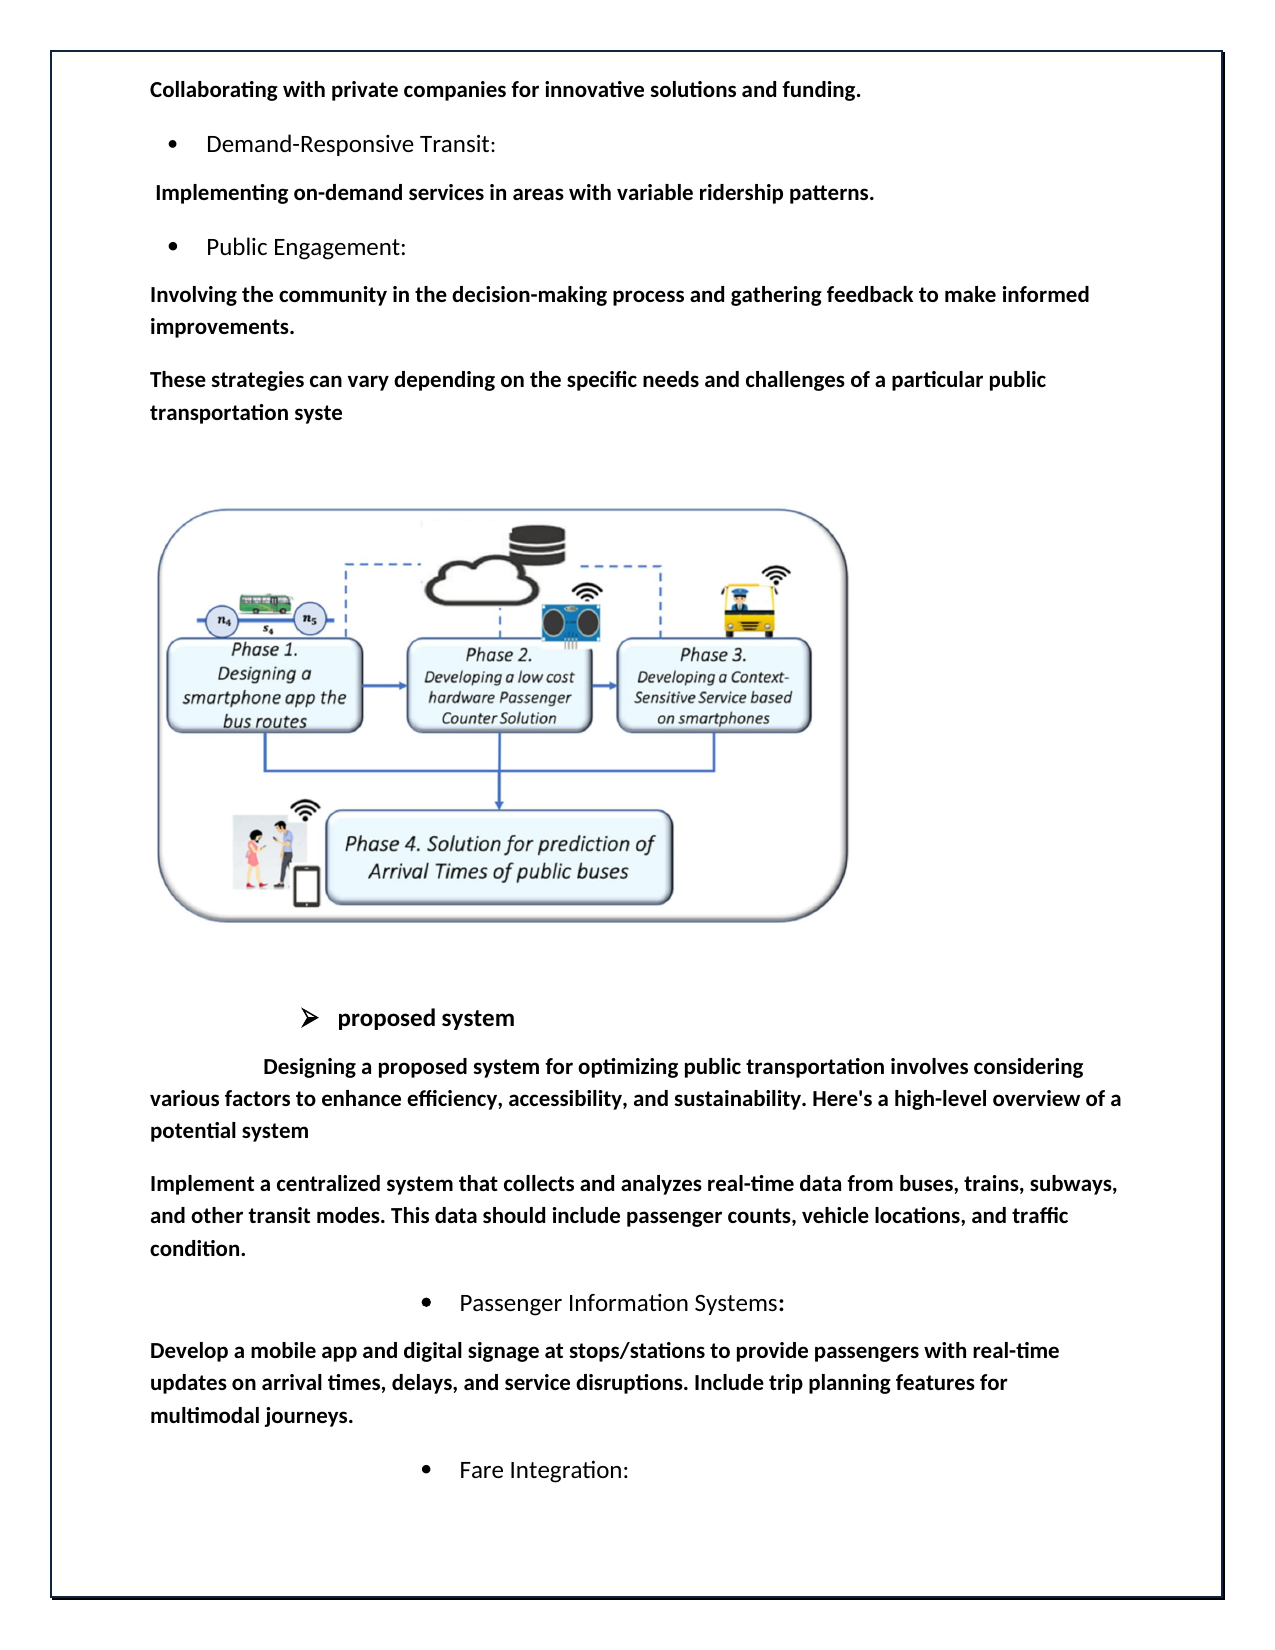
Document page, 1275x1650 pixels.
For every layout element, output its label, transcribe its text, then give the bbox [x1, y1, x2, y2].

list Public Engagement: [169, 231, 1123, 261]
list Passenger Information Systems: [422, 1287, 1123, 1317]
text Implement a centralized system that collects and analyzes real-time data from buses, trains, subways, and other transit modes. This data should include passenger counts, vehicle locations, and traffic condition. [150, 1169, 1123, 1262]
text Designing a proposed system for optimizing public transportation involves considering various factors to enhance efficiency, accessibility, and sustainability. Here's a high-level overview of a potential system [150, 1052, 1123, 1144]
text These strategies can vary depending on the specific needs and challenges of a particular public transportation syste [150, 365, 1123, 426]
list proposed system [300, 1002, 1123, 1033]
text Implementing on-demand services in areas with variable ridership patterns. [150, 178, 1123, 206]
text Develop a mobile app and digital signage at stops/stations to provide passengers with real-time updates on arrival times, delays, and service disruptions. Include trip planning features for multimodal journeys. [150, 1336, 1123, 1429]
picture [150, 503, 854, 925]
text Involving the community in the decision-making process and gathering feedback to make informed improvements. [150, 280, 1123, 340]
text Collaborating with private companies for innovative solutions and funding. [150, 75, 1123, 103]
list Fare Integration: [422, 1454, 1123, 1484]
list Demand-Responsive Transit: [169, 128, 1123, 158]
